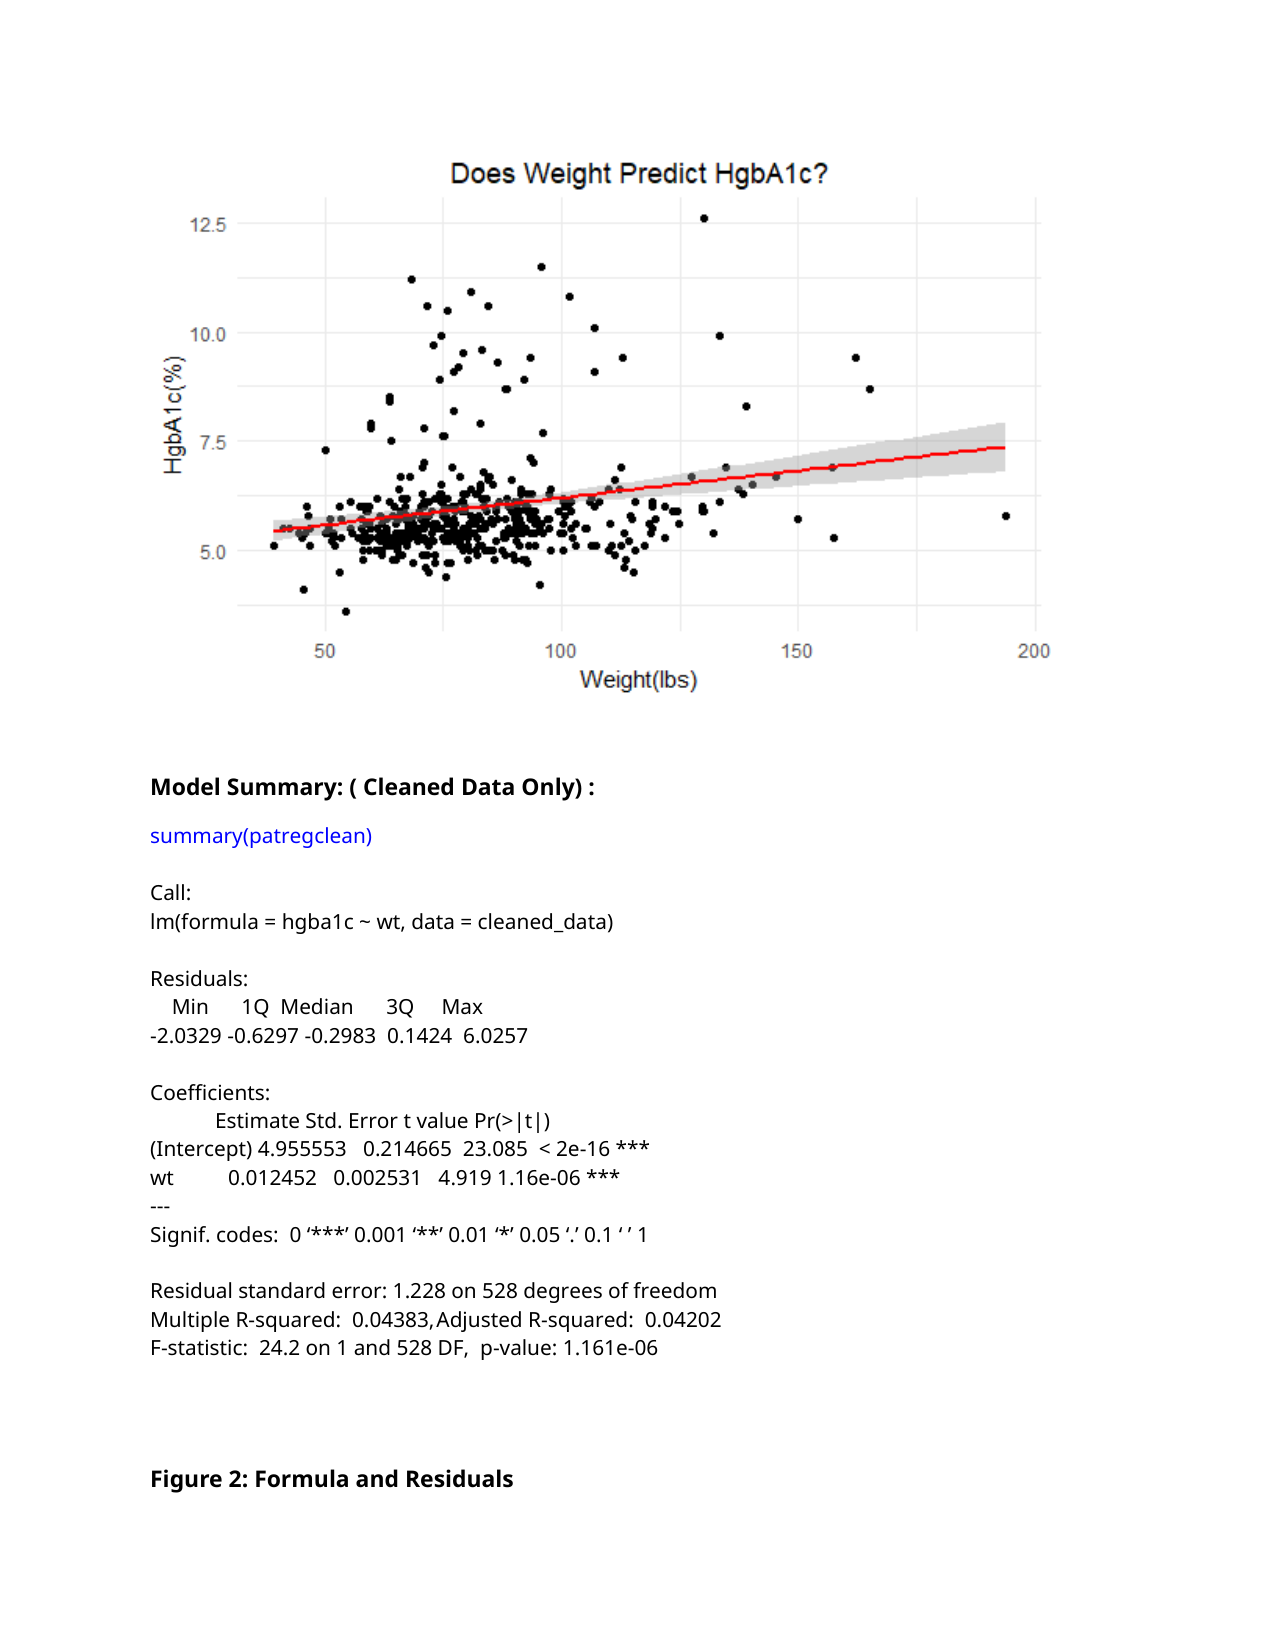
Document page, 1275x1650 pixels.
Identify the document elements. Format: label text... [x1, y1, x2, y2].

text F-statistic: 24.2 on 1 and 528 DF, p-value: 1.161e-06 [150, 1333, 1125, 1362]
text wt 0.012452 0.002531 4.919 1.16e-06 *** [150, 1163, 1125, 1191]
text Signif. codes: 0 ‘***’ 0.001 ‘**’ 0.01 ‘*’ 0.05 ‘.’ 0.1 ‘ ’ 1 [150, 1220, 1125, 1248]
text -2.0329 -0.6297 -0.2983 0.1424 6.0257 [150, 1021, 1125, 1049]
text Min 1Q Median 3Q Max [150, 992, 1125, 1021]
text Estimate Std. Error t value Pr(>|t|) [150, 1106, 1125, 1134]
text Coefficients: [150, 1078, 1125, 1106]
text Multiple R-squared: 0.04383, Adjusted R-squared: 0.04202 [150, 1305, 1125, 1333]
text (Intercept) 4.955553 0.214665 23.085 < 2e-16 *** [150, 1134, 1125, 1163]
text Figure 2: Formula and Residuals [150, 1463, 1125, 1494]
text Call: [150, 878, 1125, 907]
text Residual standard error: 1.228 on 528 degrees of freedom [150, 1277, 1125, 1305]
text summary(patregclean) [150, 822, 1125, 850]
text --- [150, 1191, 1125, 1220]
text Residuals: [150, 964, 1125, 992]
text lm(formula = hgba1c ~ wt, data = cleaned_data) [150, 907, 1125, 935]
picture [150, 150, 1054, 702]
text Model Summary: ( Cleaned Data Only) : [150, 771, 1125, 802]
